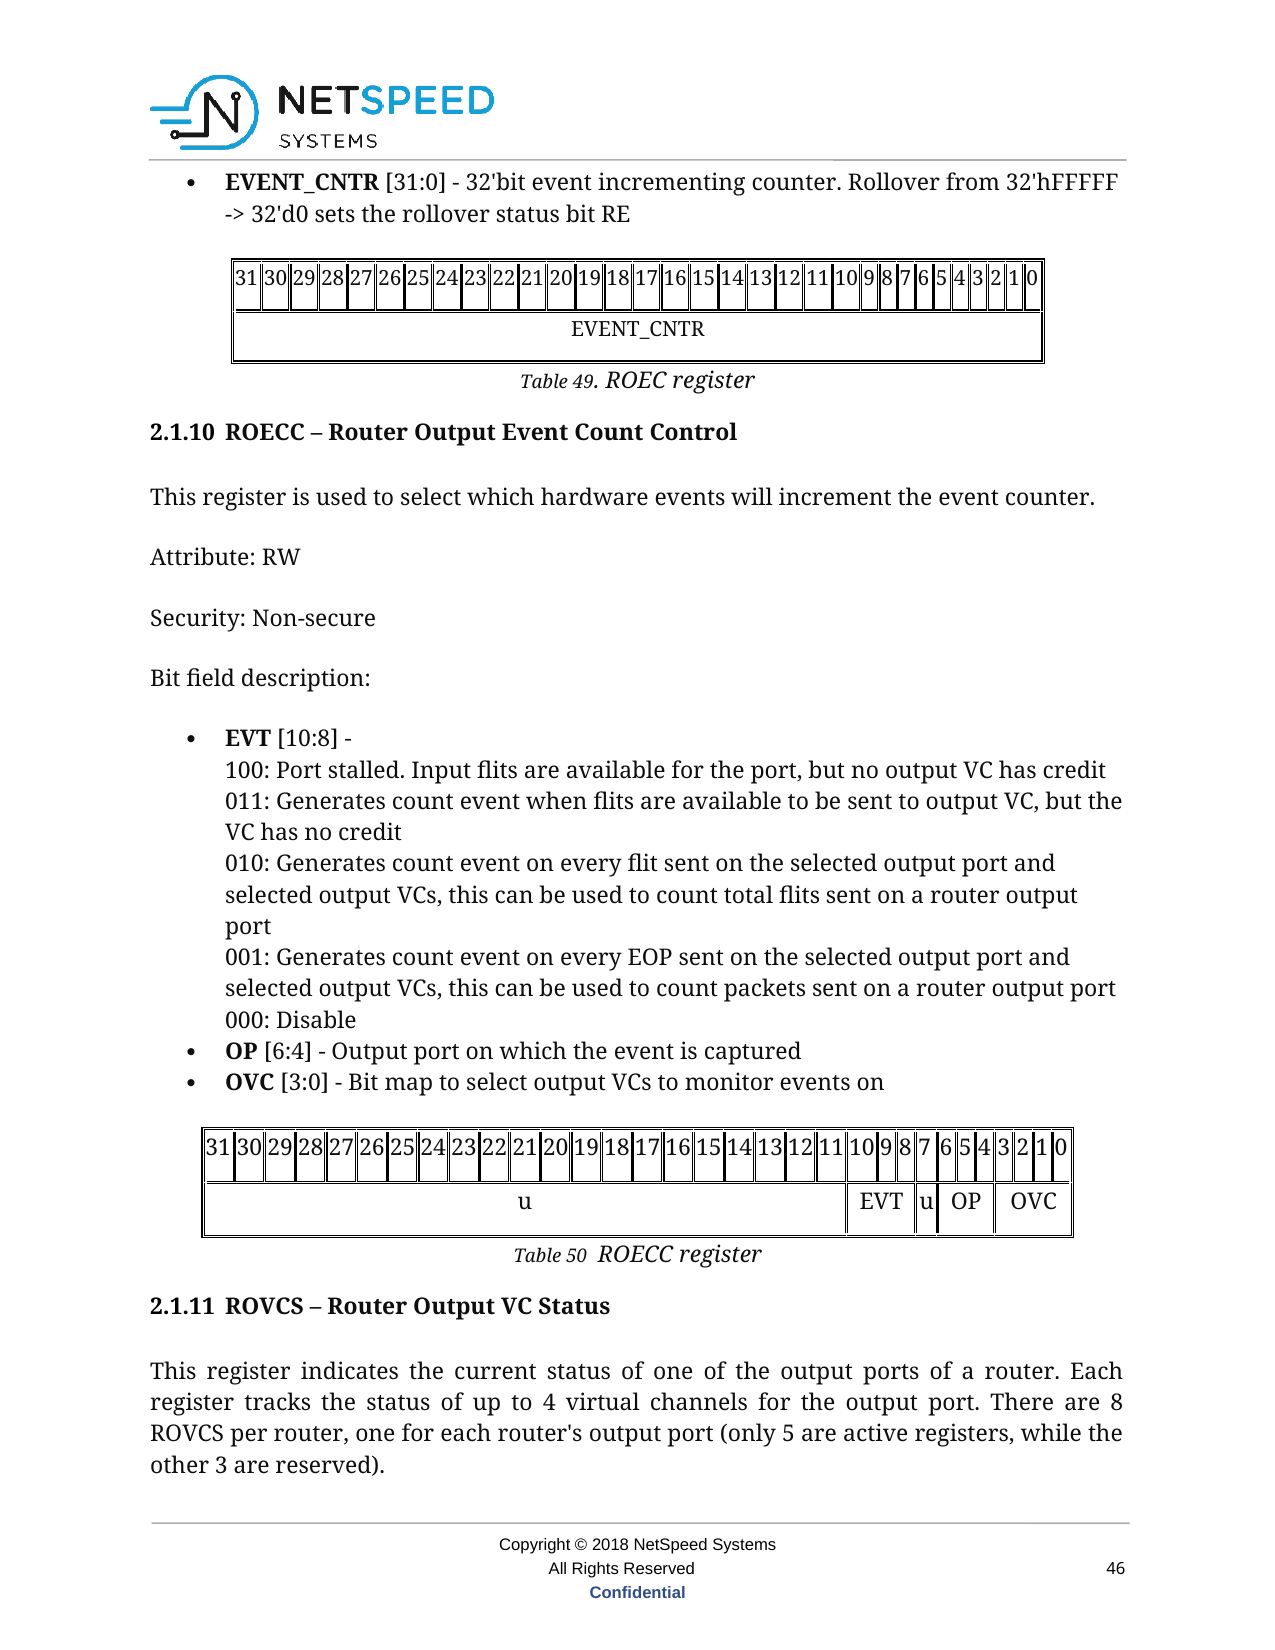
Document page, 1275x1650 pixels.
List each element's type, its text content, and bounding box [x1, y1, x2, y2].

text Attribute: RW [150, 541, 1125, 572]
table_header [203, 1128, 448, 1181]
text Table 49. ROEC register [150, 363, 1125, 395]
list EVENT_CNTR [31:0] - 32'bit event incrementing counter. Rollover from 32'hFFFFF -> 32'd0 sets the rollover status bit RE [187, 166, 1125, 229]
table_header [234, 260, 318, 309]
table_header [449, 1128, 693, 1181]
subtitle ROECC – Router Output Event Count Control [150, 416, 1125, 447]
text Security: Non-secure [150, 602, 1125, 633]
picture [150, 75, 495, 150]
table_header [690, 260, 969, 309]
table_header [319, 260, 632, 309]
list OVC [3:0] - Bit map to select output VCs to monitor events on [187, 1066, 1125, 1097]
list EVT [10:8] - 100: Port stalled. Input flits are available for the port, but no output VC has credit 011: Generates count event when flits are available to be sent to output VC, but the VC has no credit 010: Generates count event on every flit sent on the selected output port and selected output VCs, this can be used to count total flits sent on a router output port 001: Generates count event on every EOP sent on the selected output port and selected output VCs, this can be used to count packets sent on a router output port 000: Disable [187, 722, 1125, 1035]
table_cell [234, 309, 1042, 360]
list OP [6:4] - Output port on which the event is captured [187, 1035, 1125, 1066]
subtitle ROVCS – Router Output VC Status [150, 1290, 1125, 1321]
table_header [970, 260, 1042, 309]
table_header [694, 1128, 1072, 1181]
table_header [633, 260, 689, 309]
text Bit field description: [150, 662, 1125, 693]
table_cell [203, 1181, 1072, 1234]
text This register is used to select which hardware events will increment the event counter. [150, 481, 1125, 512]
text This register indicates the current status of one of the output ports of a router. Each register tracks the status of up to 4 virtual channels for the output port. There are 8 ROVCS per router, one for each router's output port (only 5 are active registers, while the other 3 are reserved). [150, 1355, 1125, 1480]
text Table 50 ROECC register [150, 1238, 1125, 1269]
